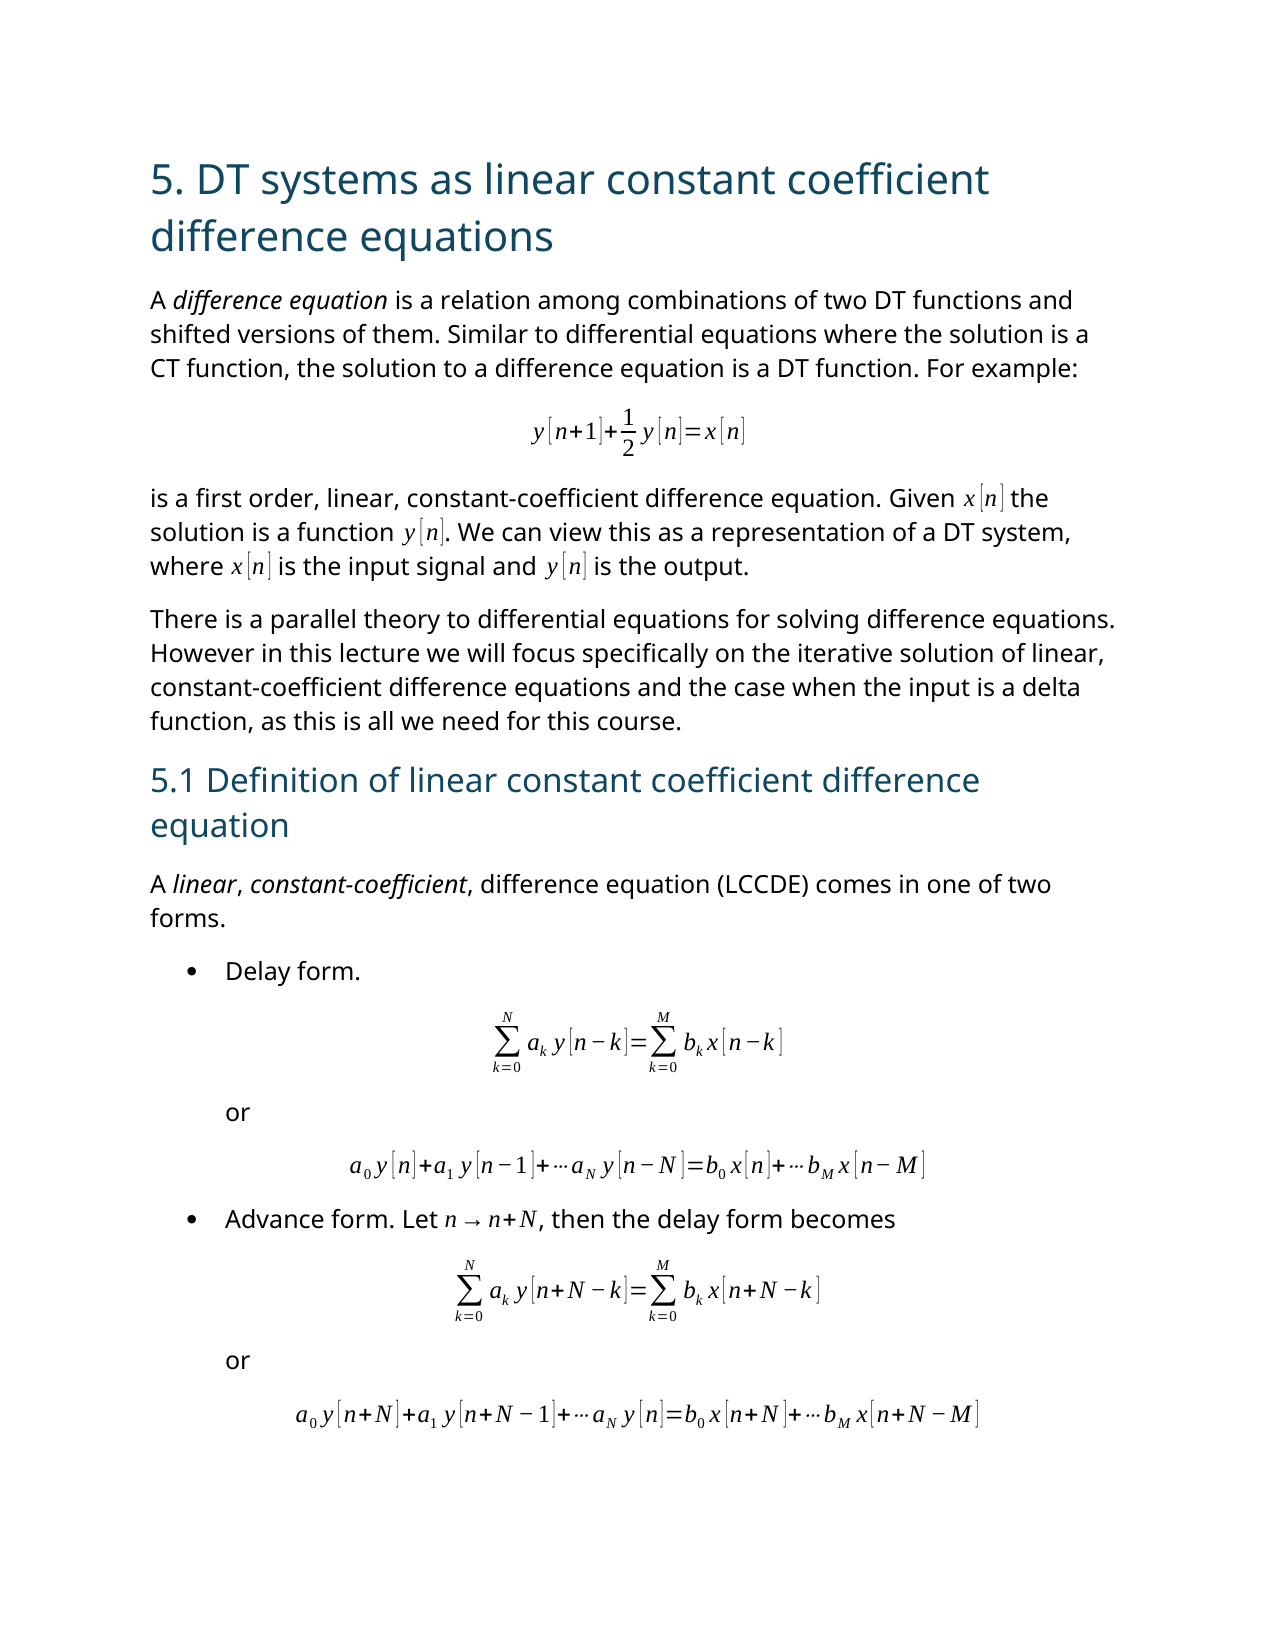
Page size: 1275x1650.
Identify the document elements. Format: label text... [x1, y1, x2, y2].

subtitle 5. DT systems as linear constant coefficient difference equations [150, 150, 1125, 263]
list or [187, 1343, 1125, 1377]
list Advance form. Let , then the delay form becomes [187, 1202, 1125, 1236]
subtitle 5.1 Definition of linear constant coefficient difference equation [150, 757, 1125, 848]
text is a first order, linear, constant-coefficient difference equation. Given the solution is a function . We can view this as a representation of a DT system, where is the input signal and is the output. [150, 481, 1125, 583]
text A linear, constant-coefficient, difference equation (LCCDE) comes in one of two forms. [150, 866, 1125, 934]
list Delay form. [187, 953, 1125, 987]
text A difference equation is a relation among combinations of two DT functions and shifted versions of them. Similar to differential equations where the solution is a CT function, the solution to a difference equation is a DT function. For example: [150, 282, 1125, 384]
list or [187, 1094, 1125, 1128]
text There is a parallel theory to differential equations for solving difference equations. However in this lecture we will focus specifically on the iterative solution of linear, constant-coefficient difference equations and the case when the input is a delta function, as this is all we need for this course. [150, 602, 1125, 738]
